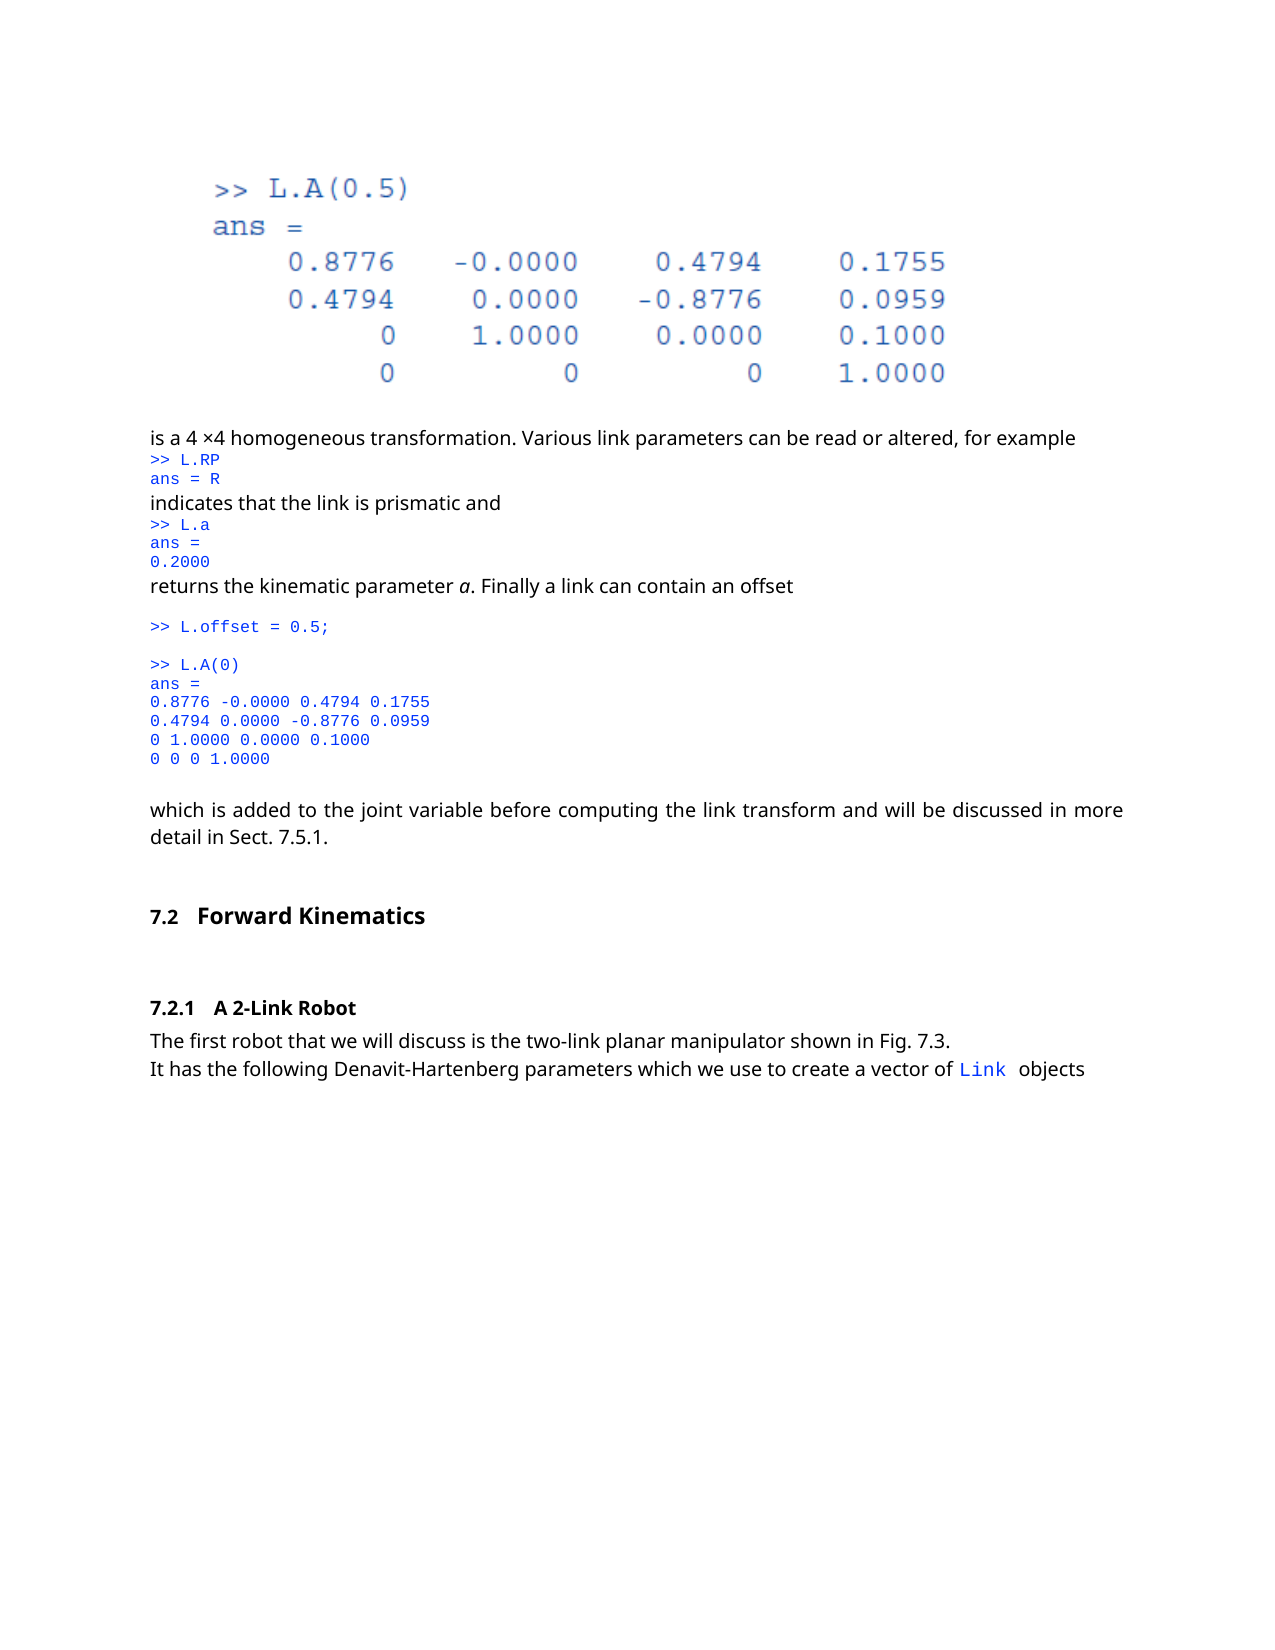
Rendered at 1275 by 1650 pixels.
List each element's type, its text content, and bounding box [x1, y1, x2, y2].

text 0.2000 [150, 554, 1125, 573]
text >> L.a [150, 516, 1125, 535]
text ans = [150, 675, 1125, 694]
text 0.4794 0.0000 -0.8776 0.0959 [150, 713, 1125, 732]
text indicates that the link is prismatic and [150, 489, 1125, 516]
text >> L.RP [150, 452, 1125, 470]
text 7.2 lForward Kinematics [150, 877, 1125, 937]
text ans = R [150, 470, 1125, 489]
text which is added to the joint variable before computing the link transform and will be discussed in more detail in Sect. 7.5.1. [150, 796, 1125, 850]
text 0 0 0 1.0000 [150, 751, 1125, 769]
text >> L.A(0) [150, 656, 1125, 675]
picture [150, 150, 1125, 398]
text 0 1.0000 0.0000 0.1000 [150, 732, 1125, 751]
text It has the following Denavit-Hartenberg parameters which we use to create a vector of Link objects [150, 1055, 1125, 1082]
text is a 4 ×4 homogeneous transformation. Various link parameters can be read or altered, for example [150, 424, 1125, 452]
text 0.8776 -0.0000 0.4794 0.1755 [150, 694, 1125, 713]
text returns the kinematic parameter a. Finally a link can contain an offset [150, 573, 1125, 600]
text >> L.offset = 0.5; [150, 619, 1125, 637]
text 7.2.1 lA 2-Link Robot [150, 968, 1125, 1028]
text The first robot that we will discuss is the two-link planar manipulator shown in Fig. 7.3. [150, 1028, 1125, 1055]
text ans = [150, 535, 1125, 554]
